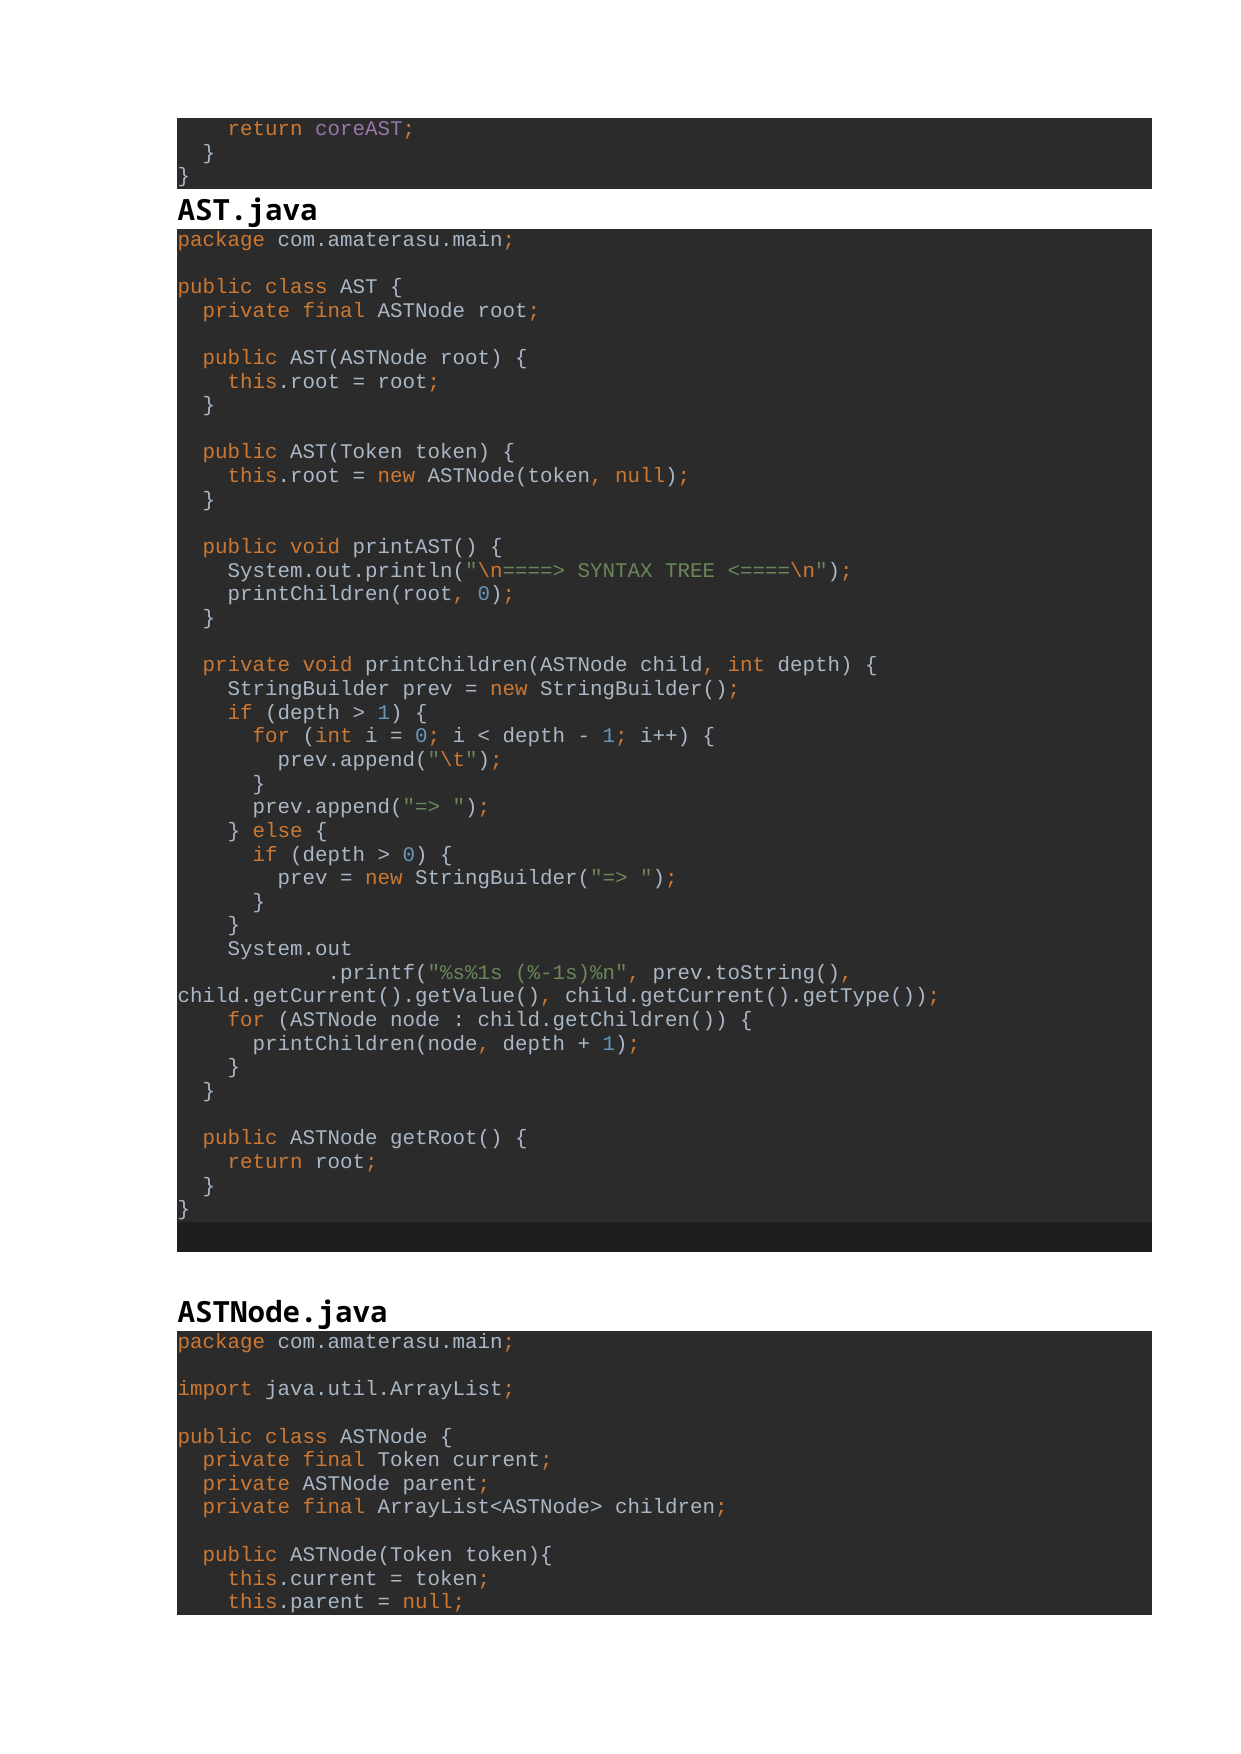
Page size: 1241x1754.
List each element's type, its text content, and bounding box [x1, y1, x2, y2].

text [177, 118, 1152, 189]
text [177, 1331, 1152, 1615]
text AST.java [177, 189, 1152, 229]
text package com.amaterasu.main; public class AST { private final ASTNode root; public AST(ASTNode root) { this.root = root; } public AST(Token token) { this.root = new ASTNode(token, null); } public void printAST() { System.out.println("\n====> SYNTAX TREE <====\n"); printChildren(root, 0); } private void printChildren(ASTNode child, int depth) { StringBuilder prev = new StringBuilder(); if (depth > 1) { for (int i = 0; i < depth - 1; i++) { prev.append("\t"); } prev.append("=> "); } else { if (depth > 0) { prev = new StringBuilder("=> "); } } System.out .printf("%s%1s (%-1s)%n", prev.toString(), child.getCurrent().getValue(), child.getCurrent().getType()); for (ASTNode node : child.getChildren()) { printChildren(node, depth + 1); } } public ASTNode getRoot() { return root; } } [177, 229, 1152, 1222]
text ASTNode.java [177, 1291, 1152, 1331]
